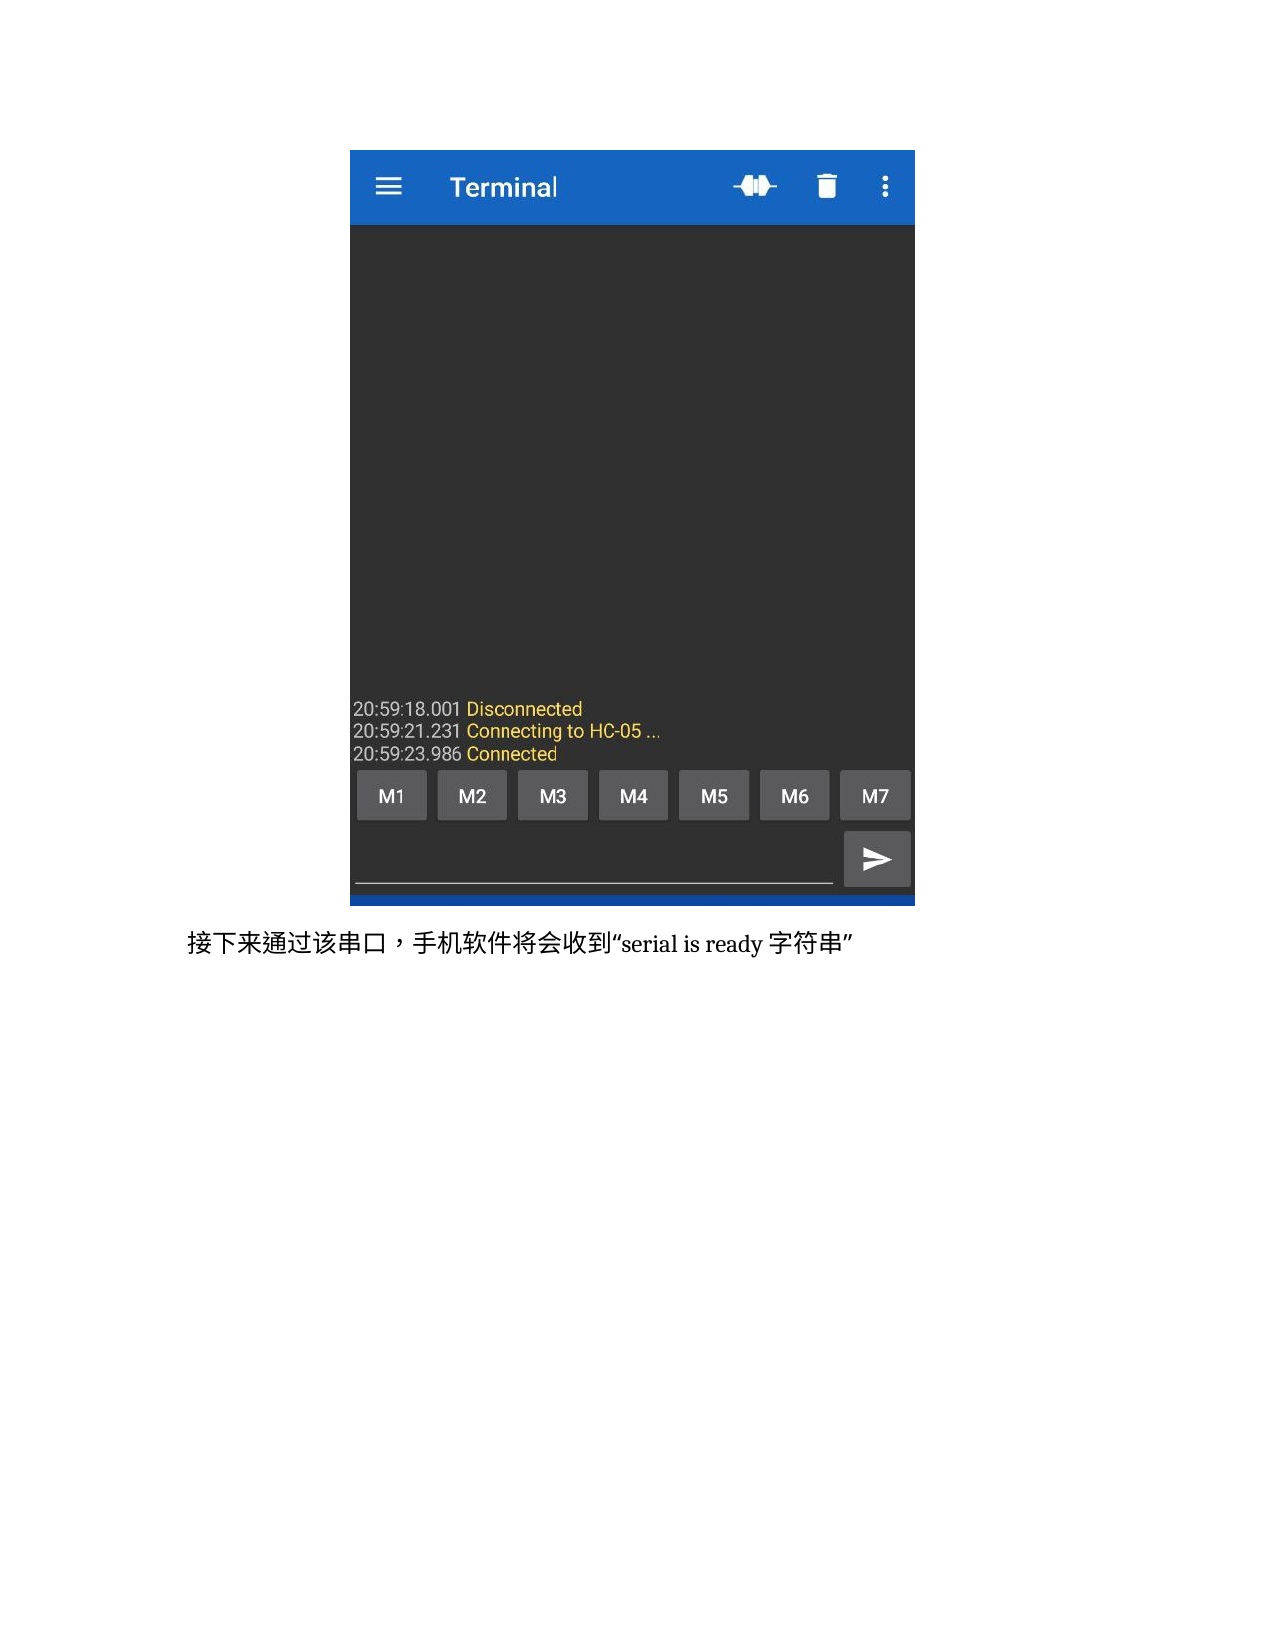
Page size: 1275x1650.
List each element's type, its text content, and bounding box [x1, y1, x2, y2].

picture [350, 150, 915, 906]
text 接下来通过该串口，手机软件将会收到“serial is ready字符串” [187, 926, 1087, 960]
